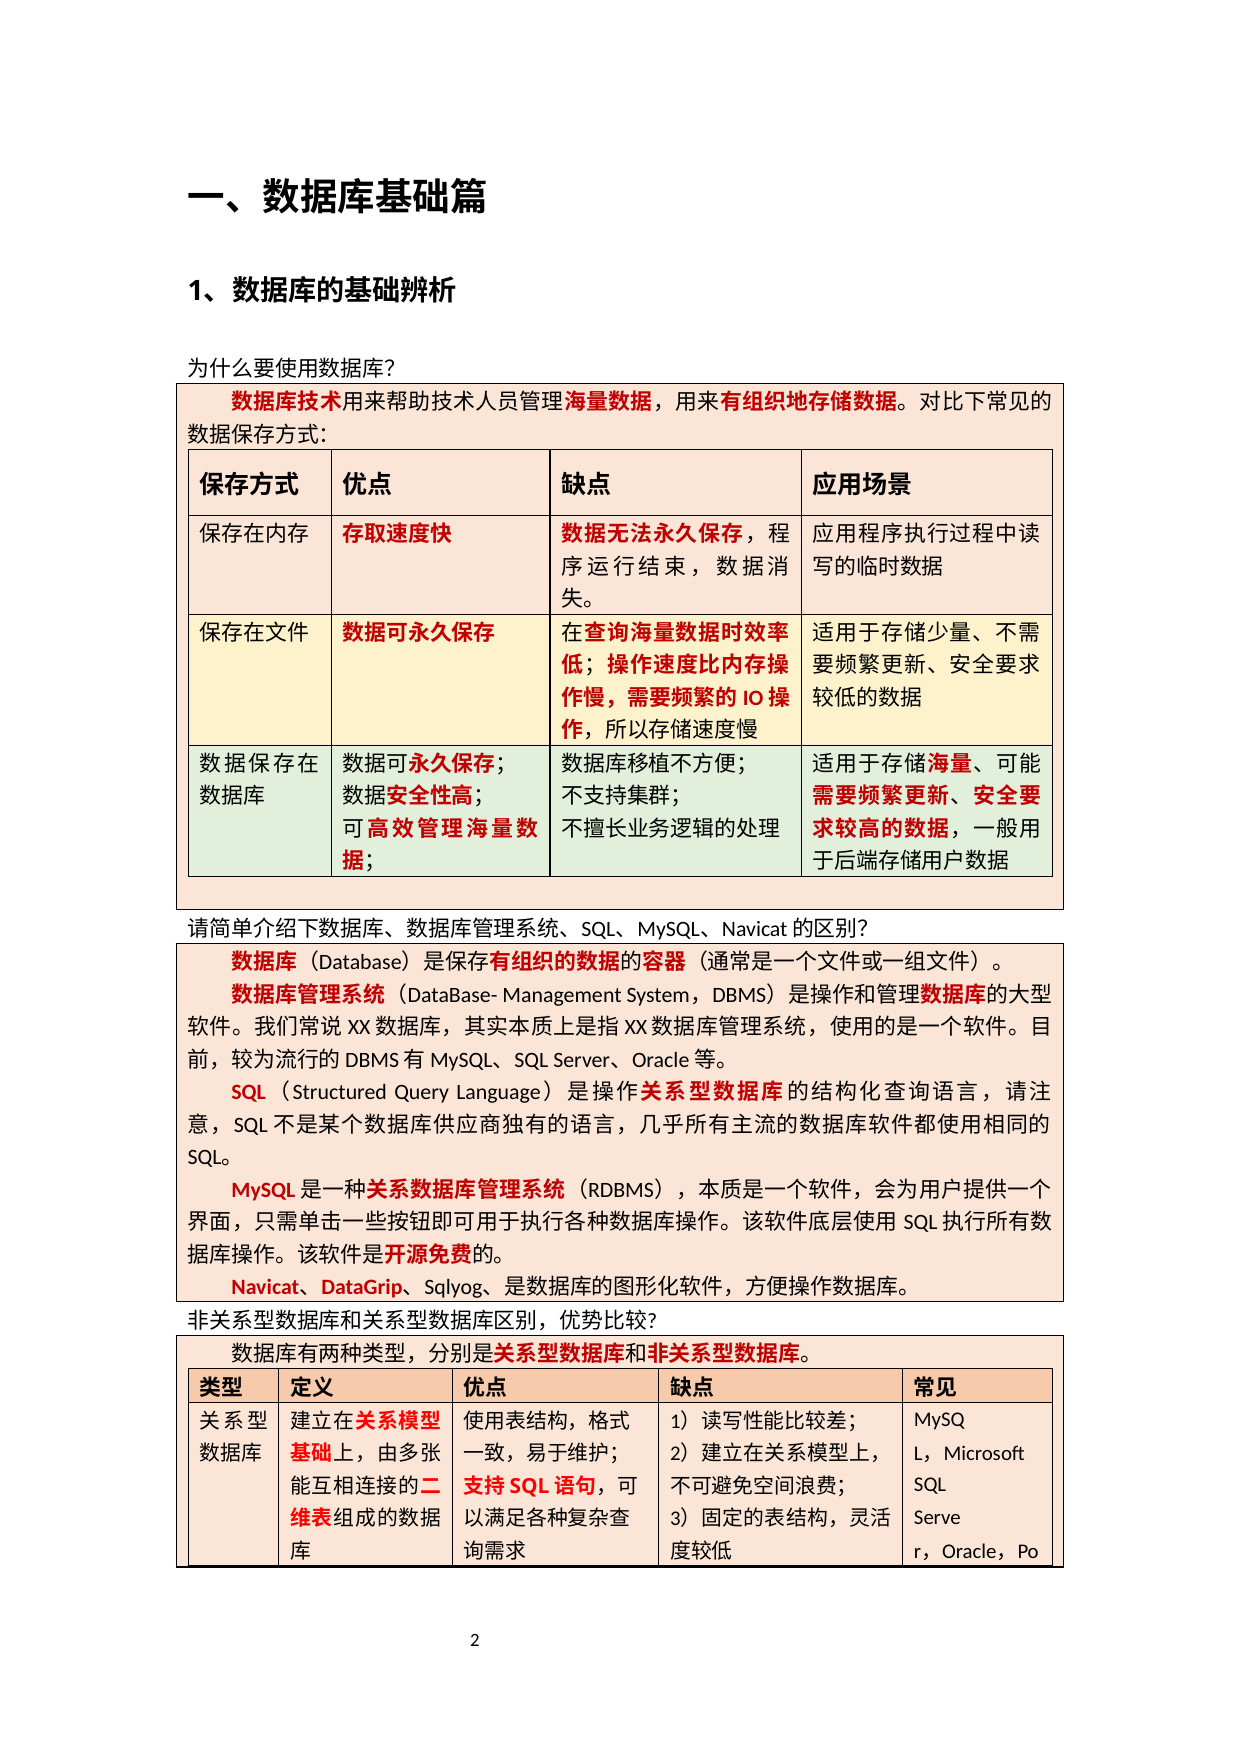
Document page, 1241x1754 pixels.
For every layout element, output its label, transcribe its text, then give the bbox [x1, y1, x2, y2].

table_header 数据库技术用来帮助技术人员管理海量数据，用来有组织地存储数据。对比下常见的数据保存方式： [177, 384, 1063, 909]
list 为什么要使用数据库？ [187, 350, 1053, 383]
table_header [177, 1336, 1063, 1566]
list 请简单介绍下数据库、数据库管理系统、SQL、MySQL、Navicat的区别？ [187, 910, 1053, 943]
list 非关系型数据库和关系型数据库区别，优势比较? [187, 1302, 1053, 1335]
subtitle 一、数据库基础篇 [187, 162, 1053, 227]
subtitle 1、数据库的基础辨析 [187, 256, 1053, 321]
table_header 数据库（Database）是保存有组织的数据的容器（通常是一个文件或一组文件）。 数据库管理系统（DataBase- Management System，DBMS）是操作和管理数据库的大型软件。我们常说XX数据库，其实本质上是指XX数据库管理系统，使用的是一个软件。目前，较为流行的DBMS有MySQL、SQL Server、Oracle 等。 SQL（Structured Query Language）是操作关系型数据库的结构化查询语言，请注意，SQL不是某个数据库供应商独有的语言，几乎所有主流的数据库软件都使用相同的SQL。 MySQL是一种关系数据库管理系统（RDBMS），本质是一个软件，会为用户提供一个界面，只需单击一些按钮即可用于执行各种数据库操作。该软件底层使用SQL执行所有数据库操作。该软件是开源免费的。 Navicat、DataGrip、Sqlyog、是数据库的图形化软件，方便操作数据库。 [177, 944, 1063, 1301]
